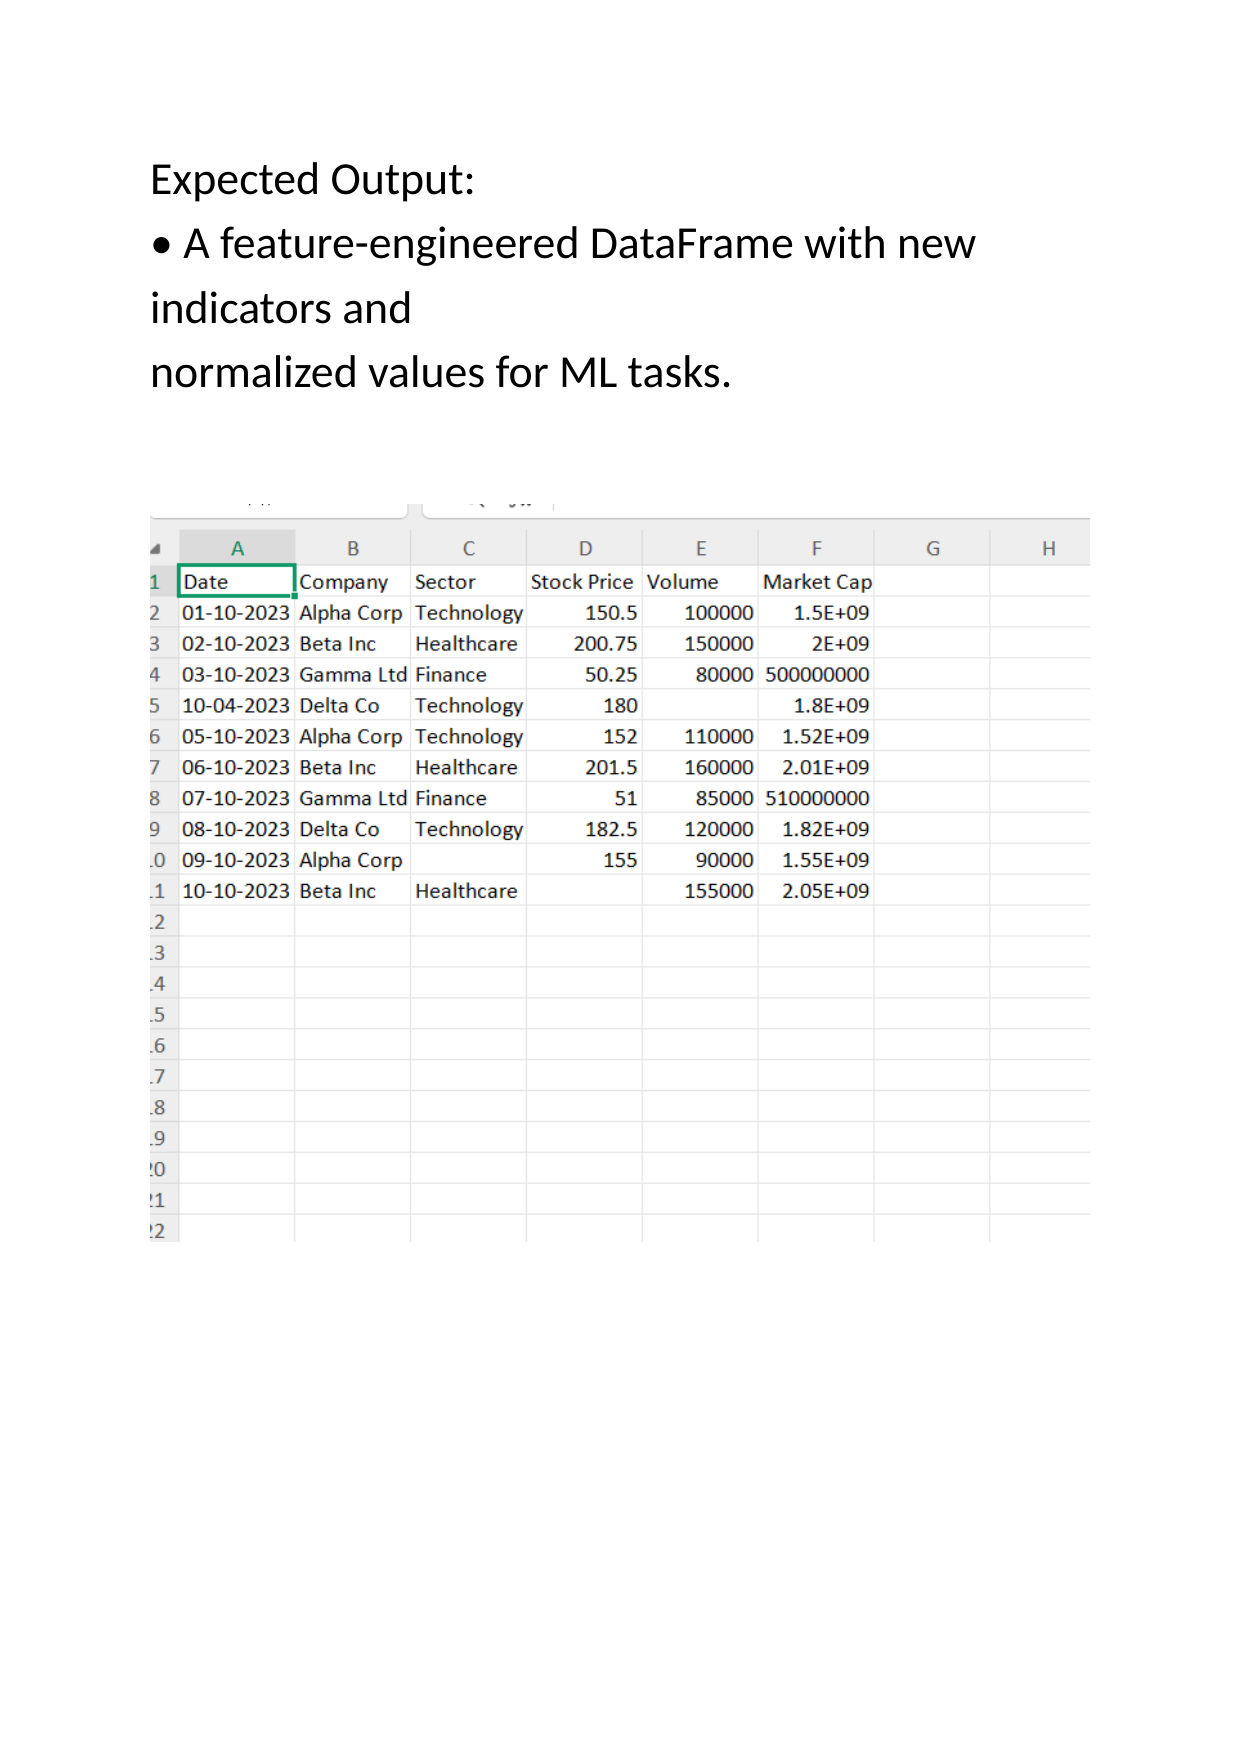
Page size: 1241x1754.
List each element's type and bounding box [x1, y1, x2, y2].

text [150, 150, 1090, 399]
picture [150, 504, 1091, 1242]
